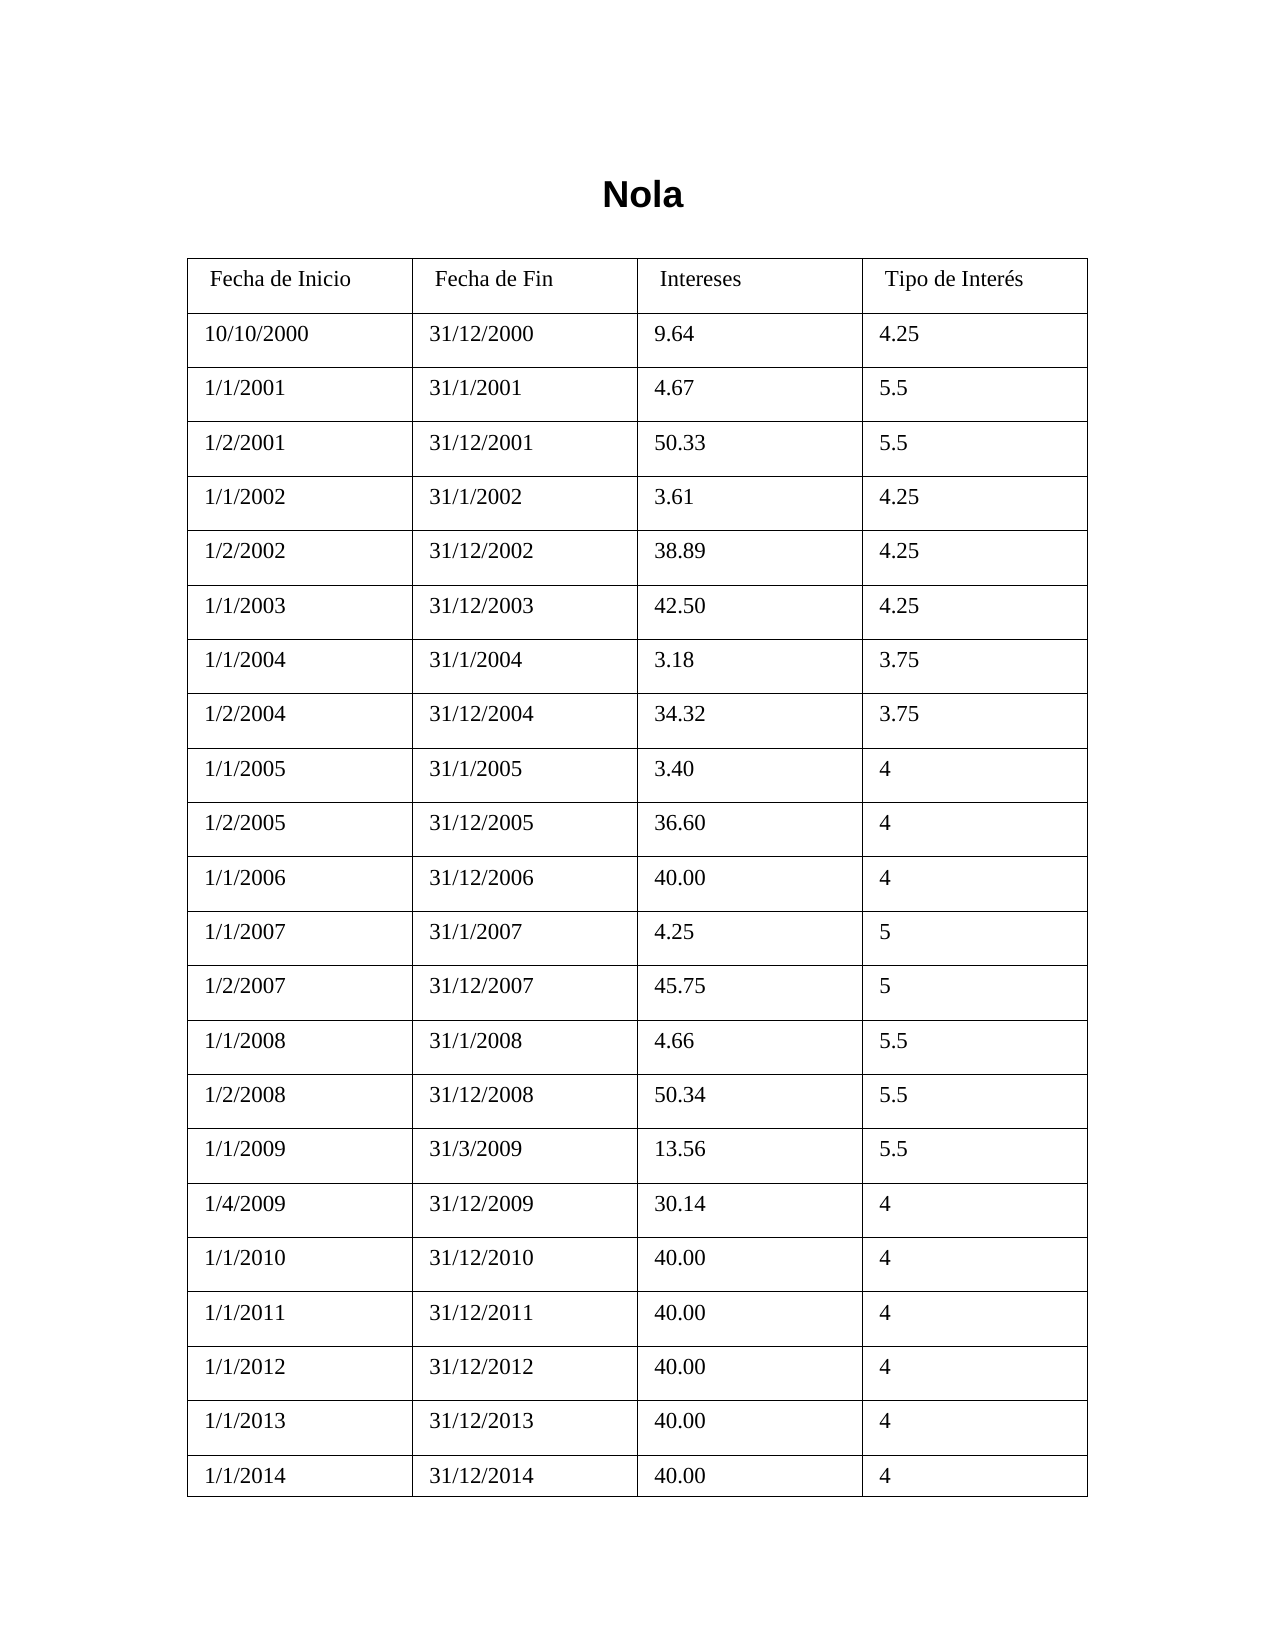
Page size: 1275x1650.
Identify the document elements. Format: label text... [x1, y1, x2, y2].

table_cell 40.00 [638, 1292, 862, 1346]
table_cell 1/1/2009 [188, 1129, 412, 1183]
table_cell 4 [863, 803, 1087, 856]
table_cell 1/1/2008 [188, 1021, 412, 1074]
table_header Tipo de Interés [863, 259, 1087, 313]
table_cell 9.64 [638, 314, 862, 367]
table_cell 31/12/2013 [413, 1401, 637, 1454]
table_cell 4 [863, 1184, 1087, 1237]
table_cell 31/12/2014 [413, 1456, 637, 1496]
table_cell 31/12/2006 [413, 857, 637, 911]
table_cell 50.34 [638, 1075, 862, 1128]
table_cell 34.32 [638, 694, 862, 748]
table_cell 4.25 [863, 477, 1087, 530]
table_cell 10/10/2000 [188, 314, 412, 367]
table_cell 1/1/2012 [188, 1347, 412, 1400]
table_cell 4 [863, 1456, 1087, 1496]
table_cell 31/1/2001 [413, 368, 637, 421]
table_cell 30.14 [638, 1184, 862, 1237]
table_header Fecha de Inicio [188, 259, 412, 313]
table_cell 4 [863, 749, 1087, 802]
table_cell 5.5 [863, 1075, 1087, 1128]
table_cell 4.25 [863, 586, 1087, 639]
table_cell 1/2/2001 [188, 422, 412, 476]
table_cell 4 [863, 1238, 1087, 1291]
table_cell 4.25 [863, 314, 1087, 367]
table_cell 1/2/2002 [188, 531, 412, 584]
table_cell 31/12/2002 [413, 531, 637, 584]
table_cell 31/1/2005 [413, 749, 637, 802]
table_cell 1/2/2008 [188, 1075, 412, 1128]
table_cell 40.00 [638, 1238, 862, 1291]
table_cell 31/12/2008 [413, 1075, 637, 1128]
table_cell 1/2/2007 [188, 966, 412, 1019]
table_cell 4 [863, 1401, 1087, 1454]
table_cell 5.5 [863, 1129, 1087, 1183]
table_cell 3.61 [638, 477, 862, 530]
table_cell 5 [863, 966, 1087, 1019]
table_cell 31/12/2010 [413, 1238, 637, 1291]
table_cell 4 [863, 1347, 1087, 1400]
table_cell 5.5 [863, 368, 1087, 421]
table_header Fecha de Fin [413, 259, 637, 313]
table_cell 5.5 [863, 1021, 1087, 1074]
table_cell 50.33 [638, 422, 862, 476]
table_cell 4.25 [863, 531, 1087, 584]
table_cell 1/1/2014 [188, 1456, 412, 1496]
table_cell 36.60 [638, 803, 862, 856]
table_cell 3.75 [863, 640, 1087, 693]
table_cell 31/12/2004 [413, 694, 637, 748]
table_cell 45.75 [638, 966, 862, 1019]
table_cell 3.40 [638, 749, 862, 802]
table_cell 40.00 [638, 1401, 862, 1454]
table_cell 31/12/2007 [413, 966, 637, 1019]
table_cell 31/12/2001 [413, 422, 637, 476]
table_cell 31/12/2005 [413, 803, 637, 856]
table_cell 13.56 [638, 1129, 862, 1183]
table_cell 1/1/2007 [188, 912, 412, 965]
table_cell 31/12/2011 [413, 1292, 637, 1346]
table_cell 31/12/2000 [413, 314, 637, 367]
table_cell 1/1/2010 [188, 1238, 412, 1291]
table_cell 3.75 [863, 694, 1087, 748]
table_cell 1/1/2004 [188, 640, 412, 693]
table_cell 1/1/2005 [188, 749, 412, 802]
table_cell 31/3/2009 [413, 1129, 637, 1183]
table_cell 1/1/2013 [188, 1401, 412, 1454]
table_cell 31/12/2003 [413, 586, 637, 639]
table_cell 38.89 [638, 531, 862, 584]
table_cell 1/1/2011 [188, 1292, 412, 1346]
table_cell 31/1/2004 [413, 640, 637, 693]
table_cell 31/1/2007 [413, 912, 637, 965]
table_cell 31/12/2012 [413, 1347, 637, 1400]
table_cell 1/1/2001 [188, 368, 412, 421]
table_cell 31/12/2009 [413, 1184, 637, 1237]
subtitle Nola [187, 187, 1087, 212]
table_cell 40.00 [638, 857, 862, 911]
table_cell 4 [863, 1292, 1087, 1346]
table_cell 3.18 [638, 640, 862, 693]
table_cell 31/1/2002 [413, 477, 637, 530]
table_cell 4.66 [638, 1021, 862, 1074]
table_cell 5 [863, 912, 1087, 965]
table_cell 1/1/2003 [188, 586, 412, 639]
table_cell 40.00 [638, 1347, 862, 1400]
table_cell 31/1/2008 [413, 1021, 637, 1074]
table_cell 4.25 [638, 912, 862, 965]
table_header Intereses [638, 259, 862, 313]
table_cell 1/1/2002 [188, 477, 412, 530]
table_cell 42.50 [638, 586, 862, 639]
table_cell 1/2/2004 [188, 694, 412, 748]
table_cell 1/4/2009 [188, 1184, 412, 1237]
table_cell 40.00 [638, 1456, 862, 1496]
table_cell 1/2/2005 [188, 803, 412, 856]
table_cell 5.5 [863, 422, 1087, 476]
table_cell 4.67 [638, 368, 862, 421]
table_cell 4 [863, 857, 1087, 911]
table_cell 1/1/2006 [188, 857, 412, 911]
